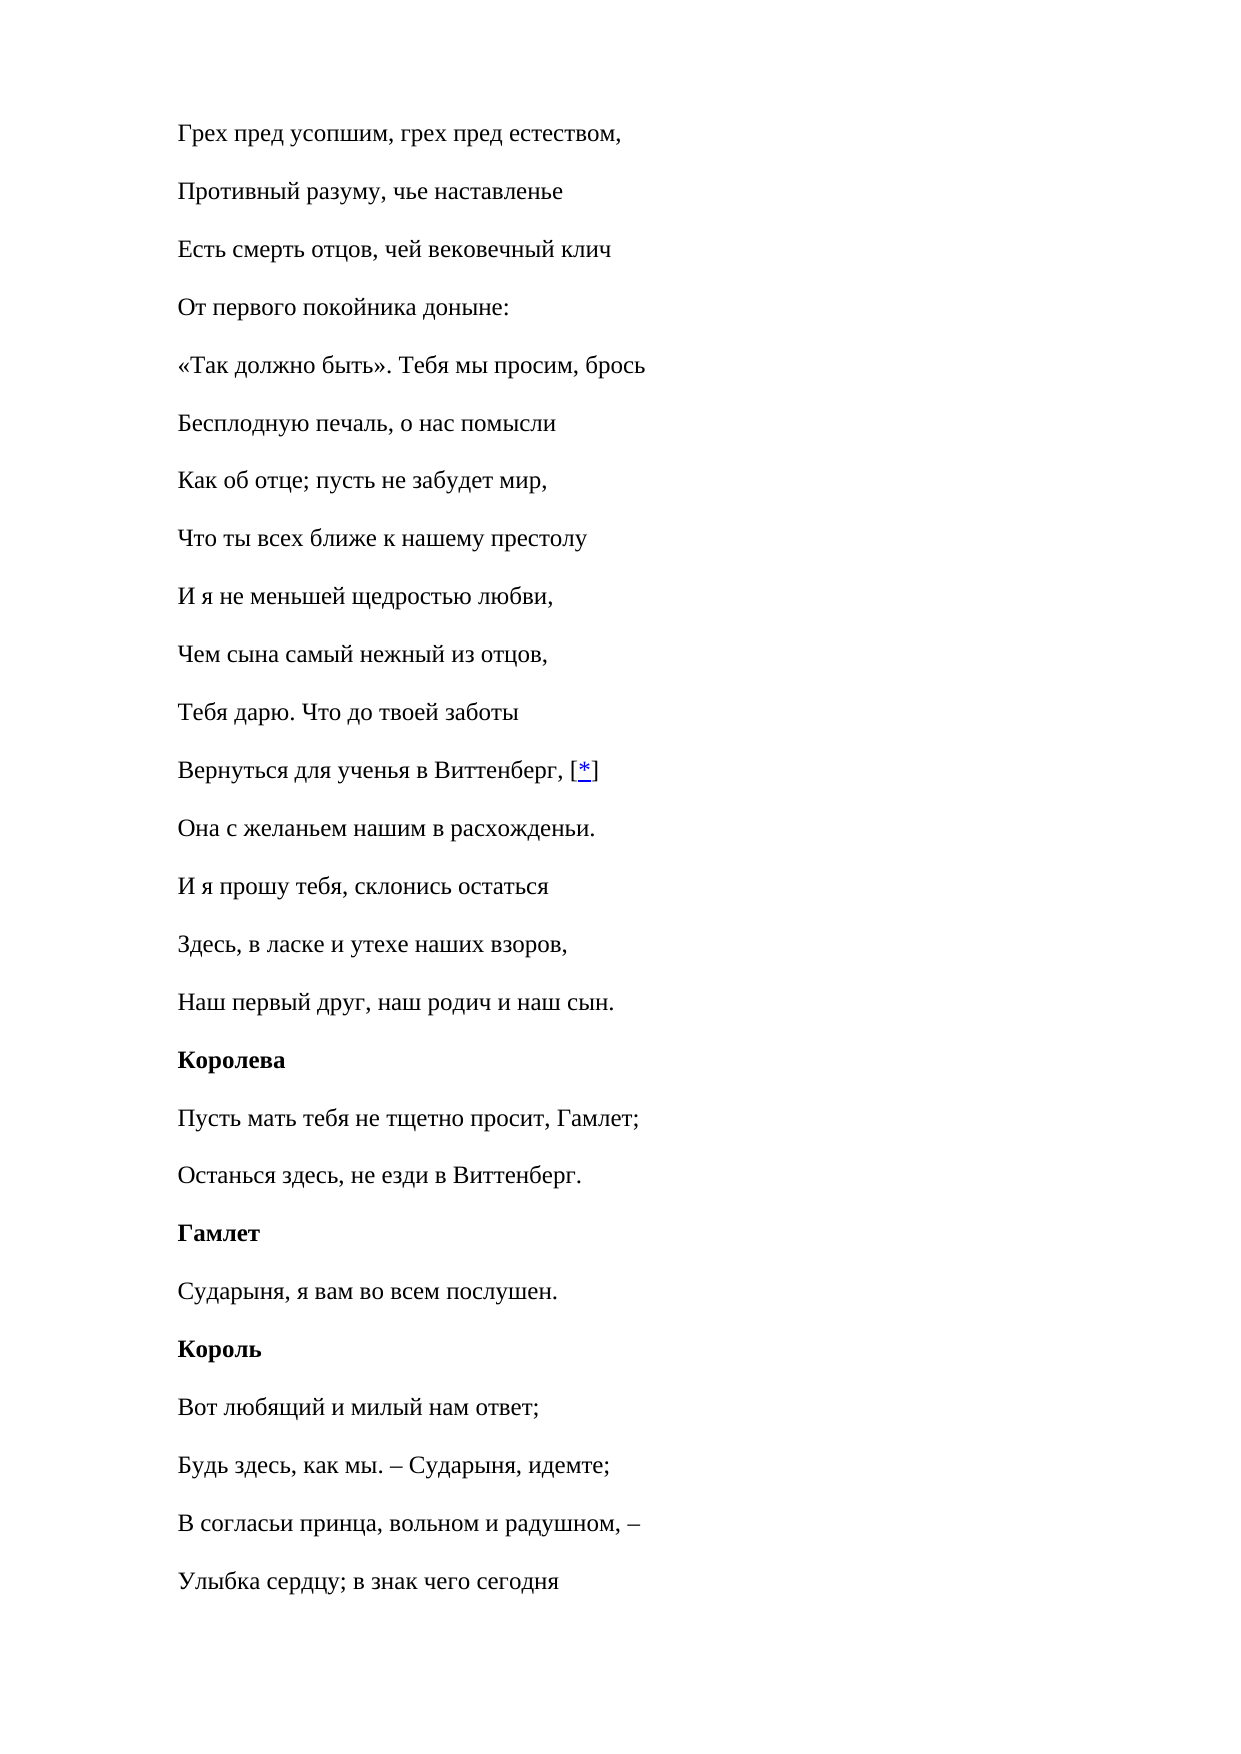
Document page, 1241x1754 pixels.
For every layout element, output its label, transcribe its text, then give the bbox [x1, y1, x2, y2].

text «Так должно быть». Тебя мы просим, брось [177, 350, 1152, 378]
text Есть смерть отцов, чей вековечный клич [177, 234, 1152, 263]
text Тебя дарю. Что до твоей заботы [177, 697, 1152, 726]
text Улыбка сердцу; в знак чего сегодня [177, 1566, 1152, 1595]
text В согласьи принца, вольном и радушном, – [177, 1508, 1152, 1537]
text И я не меньшей щедростью любви, [177, 581, 1152, 610]
text Гамлет [177, 1218, 1152, 1247]
text От первого покойника доныне: [177, 292, 1152, 321]
text Противный разуму, чье наставленье [177, 176, 1152, 205]
text Бесплодную печаль, о нас помысли [177, 408, 1152, 436]
text Останься здесь, не езди в Виттенберг. [177, 1161, 1152, 1189]
text Здесь, в ласке и утехе наших взоров, [177, 929, 1152, 958]
text Что ты всех ближе к нашему престолу [177, 523, 1152, 552]
text Наш первый друг, наш родич и наш сын. [177, 987, 1152, 1016]
text Король [177, 1334, 1152, 1363]
text Вернуться для ученья в Виттенберг, [*] [177, 755, 1152, 784]
text Чем сына самый нежный из отцов, [177, 639, 1152, 668]
text Сударыня, я вам во всем послушен. [177, 1276, 1152, 1305]
text Вот любящий и милый нам ответ; [177, 1392, 1152, 1421]
text Как об отце; пусть не забудет мир, [177, 466, 1152, 494]
text Она с желаньем нашим в расхожденьи. [177, 813, 1152, 842]
text Пусть мать тебя не тщетно просит, Гамлет; [177, 1103, 1152, 1131]
text Королева [177, 1045, 1152, 1073]
text Будь здесь, как мы. – Сударыня, идемте; [177, 1450, 1152, 1479]
text Грех пред усопшим, грех пред естеством, [177, 118, 1152, 147]
text И я прошу тебя, склонись остаться [177, 871, 1152, 900]
